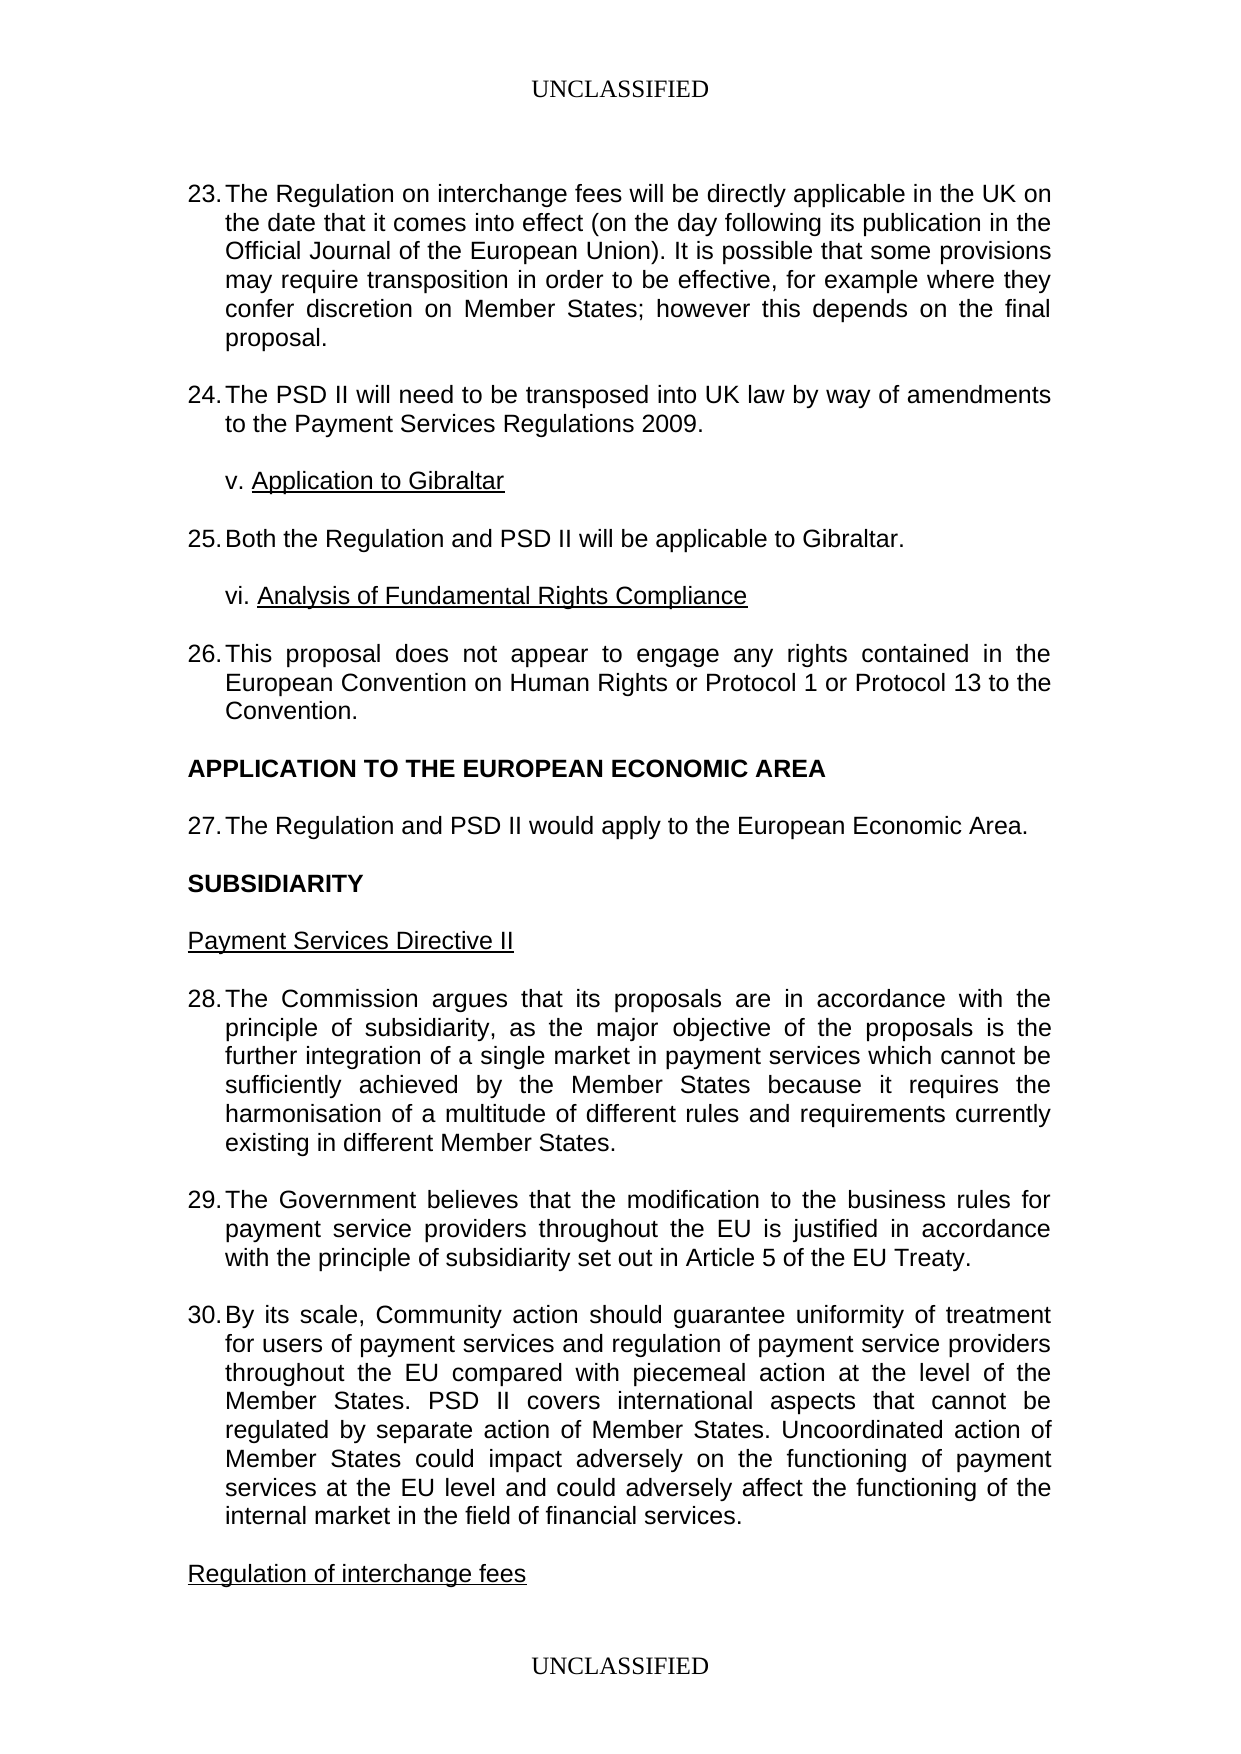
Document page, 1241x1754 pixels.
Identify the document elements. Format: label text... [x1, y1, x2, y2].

text vi. Analysis of Fundamental Rights Compliance [225, 581, 1053, 610]
text SUBSIDIARITY [187, 869, 1053, 897]
text Payment Services Directive II [187, 926, 1053, 955]
list The Regulation on interchange fees will be directly applicable in the UK on the date that it comes into effect (on the day following its publication in the Official Journal of the European Union). It is possible that some provisions may require transposition in order to be effective, for example where they confer discretion on Member States; however this depends on the final proposal. [187, 179, 1053, 351]
list Both the Regulation and PSD II will be applicable to Gibraltar. [187, 524, 1053, 552]
list The PSD II will need to be transposed into UK law by way of amendments to the Payment Services Regulations 2009. [187, 380, 1053, 437]
text APPLICATION TO THE EUROPEAN ECONOMIC AREA [187, 754, 1053, 782]
list The Regulation and PSD II would apply to the European Economic Area. [187, 811, 1053, 840]
list The Commission argues that its proposals are in accordance with the principle of subsidiarity, as the major objective of the proposals is the further integration of a single market in payment services which cannot be sufficiently achieved by the Member States because it requires the harmonisation of a multitude of different rules and requirements currently existing in different Member States. [187, 984, 1053, 1156]
list This proposal does not appear to engage any rights contained in the European Convention on Human Rights or Protocol 1 or Protocol 13 to the Convention. [187, 639, 1053, 725]
text Regulation of interchange fees [187, 1559, 1053, 1587]
list The Government believes that the modification to the business rules for payment service providers throughout the EU is justified in accordance with the principle of subsidiarity set out in Article 5 of the EU Treaty. [187, 1185, 1053, 1271]
list By its scale, Community action should guarantee uniformity of treatment for users of payment services and regulation of payment service providers throughout the EU compared with piecemeal action at the level of the Member States. PSD II covers international aspects that cannot be regulated by separate action of Member States. Uncoordinated action of Member States could impact adversely on the functioning of payment services at the EU level and could adversely affect the functioning of the internal market in the field of financial services. [187, 1300, 1053, 1530]
text v. Application to Gibraltar [225, 466, 1053, 495]
